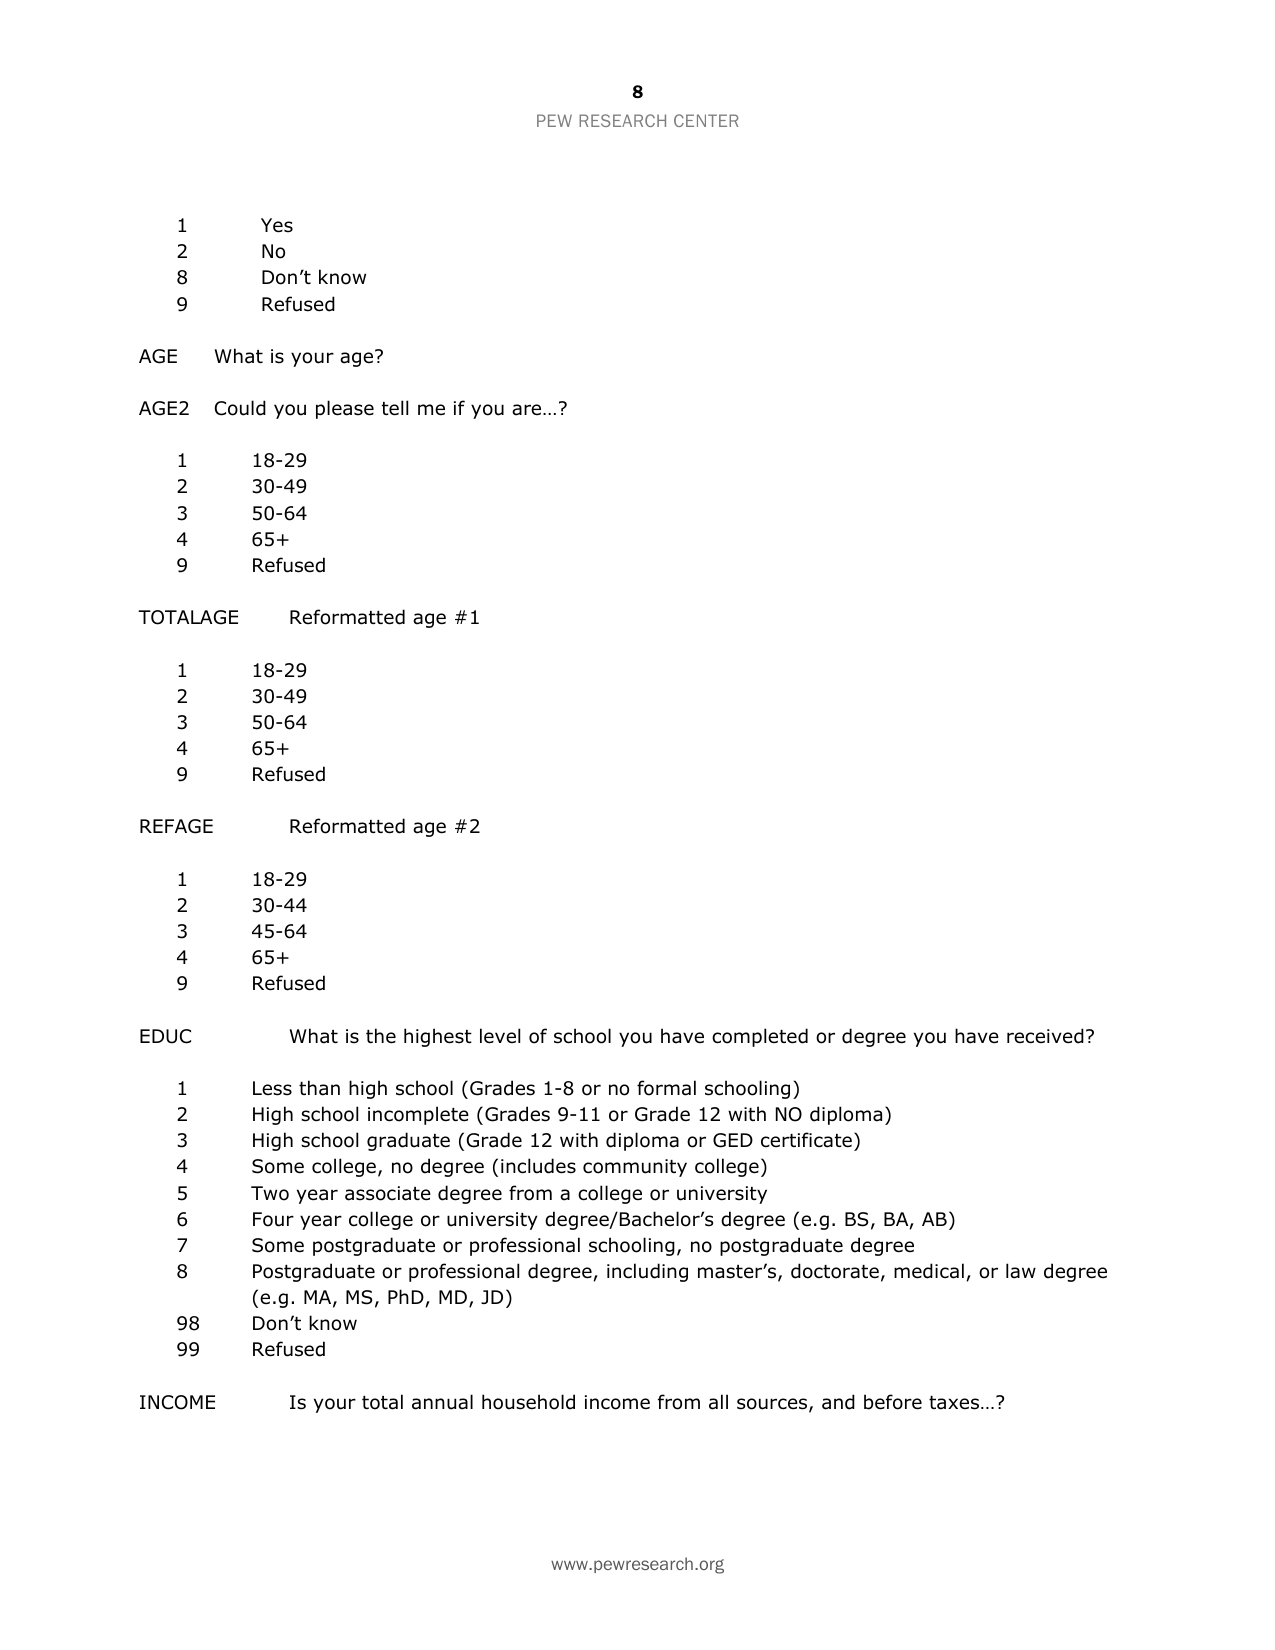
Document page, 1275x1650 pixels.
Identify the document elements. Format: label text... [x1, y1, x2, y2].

list Don’t know [176, 1312, 1136, 1334]
list 30-44 [176, 893, 1136, 916]
list 65+ [176, 946, 1136, 968]
list Refused [176, 972, 1136, 995]
list Two year associate degree from a college or university [176, 1181, 1136, 1204]
list 65+ [176, 737, 1136, 759]
text EDUC What is the highest level of school you have completed or degree you have received? [139, 1024, 1136, 1047]
list 30-49 [176, 684, 1136, 707]
list Less than high school (Grades 1-8 or no formal schooling) [176, 1076, 1136, 1099]
list 50-64 [176, 710, 1136, 733]
list 30-49 [176, 475, 1136, 498]
list 65+ [176, 527, 1136, 550]
list 50-64 [176, 501, 1136, 524]
list Refused [176, 1338, 1136, 1361]
list Some college, no degree (includes community college) [176, 1155, 1136, 1178]
list 45-64 [176, 919, 1136, 942]
text AGE2 Could you please tell me if you are…? [139, 397, 1136, 419]
list No [176, 240, 1136, 263]
list 18-29 [176, 867, 1136, 890]
list Refused [176, 763, 1136, 786]
list Some postgraduate or professional schooling, no postgraduate degree [176, 1233, 1136, 1256]
list Refused [176, 292, 1136, 315]
text REFAGE Reformatted age #2 [139, 815, 1136, 838]
list Refused [176, 553, 1136, 576]
text INCOME Is your total annual household income from all sources, and before taxes…? [139, 1390, 1136, 1413]
text AGE What is your age? [139, 344, 1136, 367]
text TOTALAGE Reformatted age #1 [139, 606, 1136, 629]
list High school incomplete (Grades 9-11 or Grade 12 with NO diploma) [176, 1103, 1136, 1125]
list High school graduate (Grade 12 with diploma or GED certificate) [176, 1129, 1136, 1152]
list Yes [176, 214, 1136, 236]
list 18-29 [176, 658, 1136, 681]
list Don’t know [176, 266, 1136, 289]
list 18-29 [176, 449, 1136, 472]
list Postgraduate or professional degree, including master’s, doctorate, medical, or law degree (e.g. MA, MS, PhD, MD, JD) [176, 1259, 1136, 1308]
list Four year college or university degree/Bachelor’s degree (e.g. BS, BA, AB) [176, 1207, 1136, 1230]
